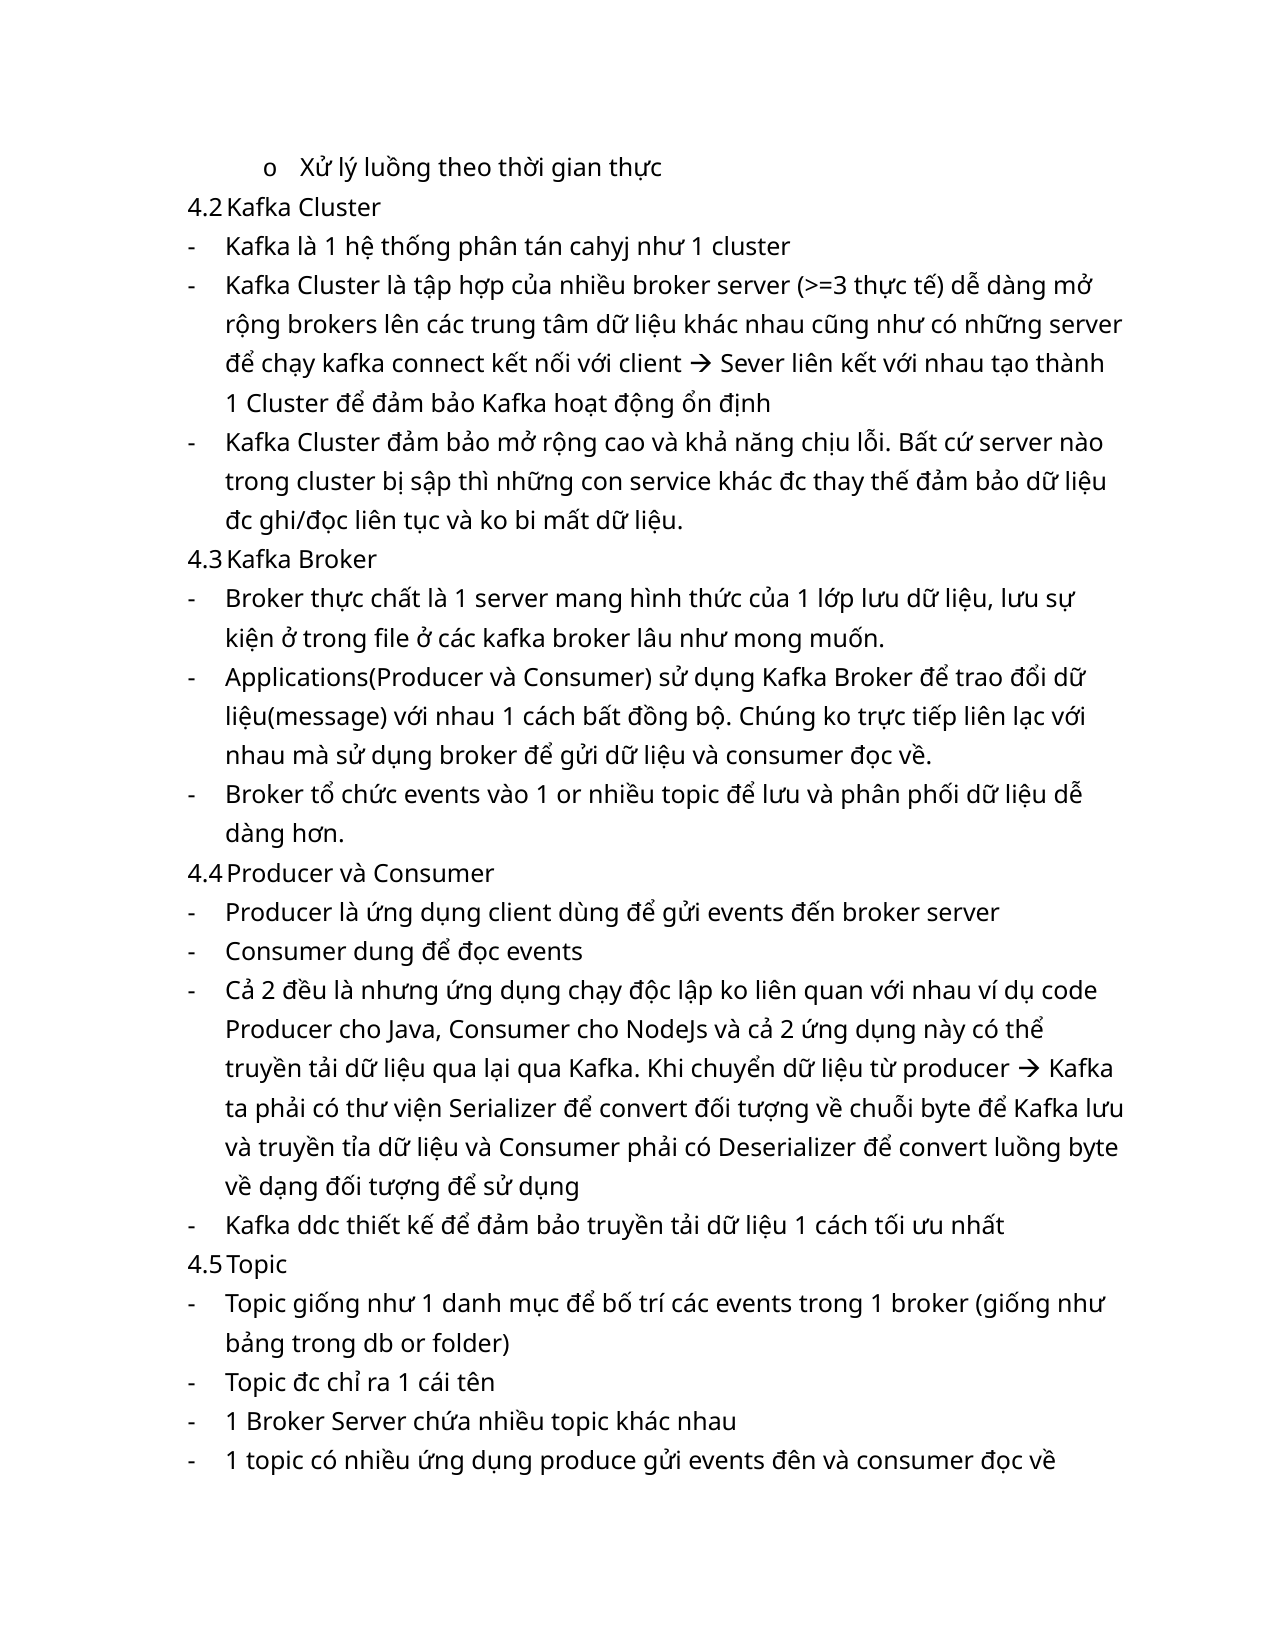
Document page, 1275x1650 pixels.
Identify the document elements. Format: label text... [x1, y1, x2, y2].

list Producer và Consumer [187, 855, 1125, 889]
list 1 topic có nhiều ứng dụng produce gửi events đên và consumer đọc về [187, 1443, 1125, 1477]
list Kafka là 1 hệ thống phân tán cahyj như 1 cluster [187, 228, 1125, 263]
list Producer là ứng dụng client dùng để gửi events đến broker server [187, 894, 1125, 928]
list 1 Broker Server chứa nhiều topic khác nhau [187, 1403, 1125, 1438]
list Kafka Broker [187, 542, 1125, 576]
list Kafka Cluster là tập hợp của nhiều broker server (>=3 thực tế) dễ dàng mở rộng brokers lên các trung tâm dữ liệu khác nhau cũng như có những server để chạy kafka connect kết nối với client Sever liên kết với nhau tạo thành 1 Cluster để đảm bảo Kafka hoạt động ổn định [187, 268, 1125, 419]
list Cả 2 đều là nhưng ứng dụng chạy độc lập ko liên quan với nhau ví dụ code Producer cho Java, Consumer cho NodeJs và cả 2 ứng dụng này có thể truyền tải dữ liệu qua lại qua Kafka. Khi chuyển dữ liệu từ producer Kafka ta phải có thư viện Serializer để convert đối tượng về chuỗi byte để Kafka lưu và truyền tỉa dữ liệu và Consumer phải có Deserializer để convert luồng byte về dạng đối tượng để sử dụng [187, 973, 1125, 1203]
list Kafka Cluster [187, 189, 1125, 223]
list Topic đc chỉ ra 1 cái tên [187, 1364, 1125, 1398]
list Kafka ddc thiết kế để đảm bảo truyền tải dữ liệu 1 cách tối ưu nhất [187, 1208, 1125, 1242]
list Kafka Cluster đảm bảo mở rộng cao và khả năng chịu lỗi. Bất cứ server nào trong cluster bị sập thì những con service khác đc thay thế đảm bảo dữ liệu đc ghi/đọc liên tục và ko bi mất dữ liệu. [187, 424, 1125, 537]
list Xử lý luồng theo thời gian thực [262, 150, 1125, 184]
list Topic giống như 1 danh mục để bố trí các events trong 1 broker (giống như bảng trong db or folder) [187, 1286, 1125, 1359]
list Applications(Producer và Consumer) sử dụng Kafka Broker để trao đổi dữ liệu(message) với nhau 1 cách bất đồng bộ. Chúng ko trực tiếp liên lạc với nhau mà sử dụng broker để gửi dữ liệu và consumer đọc về. [187, 659, 1125, 772]
list Consumer dung để đọc events [187, 933, 1125, 968]
list Broker thực chất là 1 server mang hình thức của 1 lớp lưu dữ liệu, lưu sự kiện ở trong file ở các kafka broker lâu như mong muốn. [187, 581, 1125, 654]
list Topic [187, 1247, 1125, 1281]
list Broker tổ chức events vào 1 or nhiều topic để lưu và phân phối dữ liệu dễ dàng hơn. [187, 777, 1125, 850]
